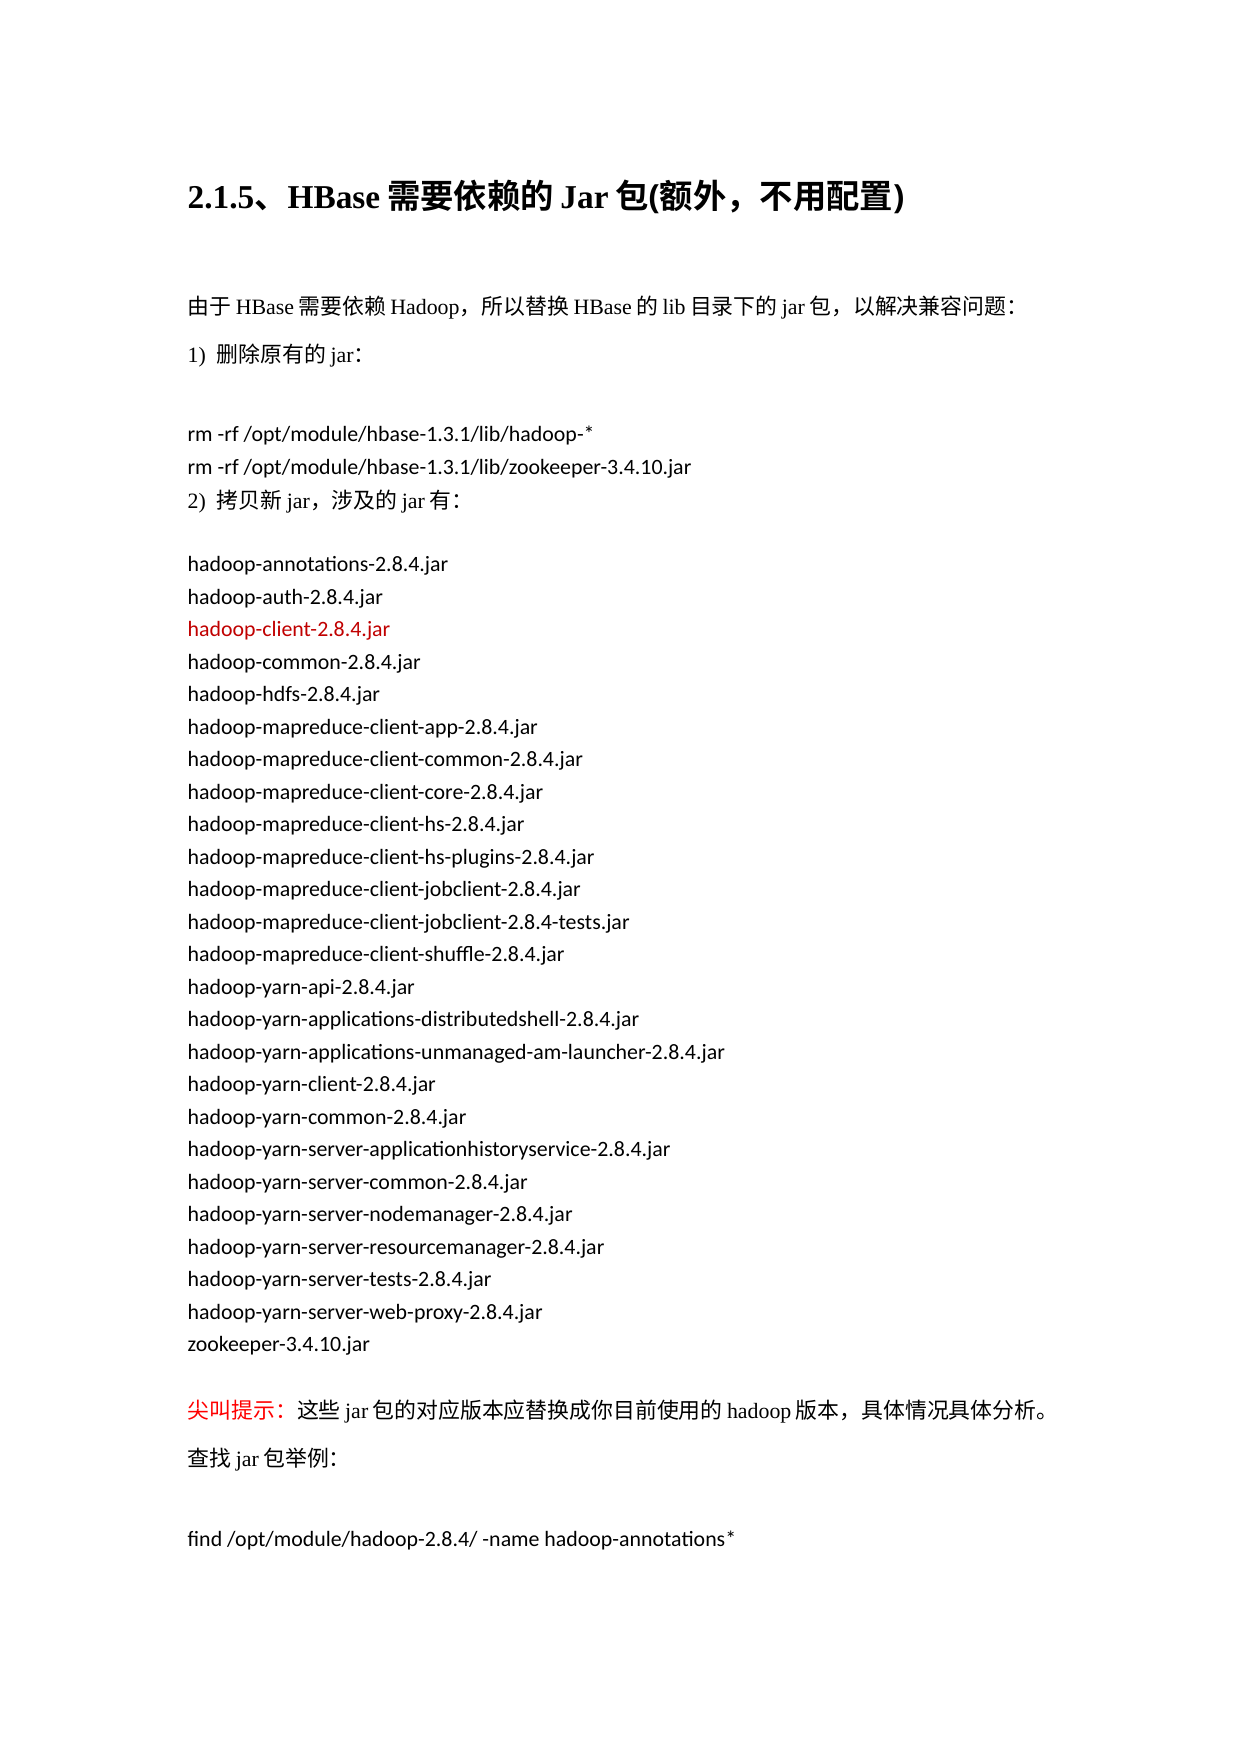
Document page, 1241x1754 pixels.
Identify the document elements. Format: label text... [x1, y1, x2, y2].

list 删除原有的jar： [187, 337, 1053, 369]
text hadoop-hdfs-2.8.4.jar [187, 678, 1053, 710]
text hadoop-yarn-client-2.8.4.jar [187, 1068, 1053, 1100]
text hadoop-yarn-server-resourcemanager-2.8.4.jar [187, 1230, 1053, 1263]
text hadoop-client-2.8.4.jar [187, 613, 1053, 645]
text hadoop-mapreduce-client-app-2.8.4.jar [187, 710, 1053, 743]
text hadoop-yarn-server-common-2.8.4.jar [187, 1165, 1053, 1198]
text hadoop-auth-2.8.4.jar [187, 580, 1053, 613]
text hadoop-mapreduce-client-core-2.8.4.jar [187, 775, 1053, 808]
text hadoop-yarn-common-2.8.4.jar [187, 1100, 1053, 1133]
text hadoop-mapreduce-client-hs-plugins-2.8.4.jar [187, 840, 1053, 873]
text 查找jar包举例： [187, 1441, 1053, 1473]
text hadoop-mapreduce-client-jobclient-2.8.4.jar [187, 873, 1053, 905]
text hadoop-annotations-2.8.4.jar [187, 548, 1053, 580]
text hadoop-mapreduce-client-jobclient-2.8.4-tests.jar [187, 905, 1053, 938]
text hadoop-mapreduce-client-shuffle-2.8.4.jar [187, 938, 1053, 970]
text rm -rf /opt/module/hbase-1.3.1/lib/zookeeper-3.4.10.jar [187, 450, 1053, 483]
text 由于HBase需要依赖Hadoop，所以替换HBase的lib目录下的jar包，以解决兼容问题： [187, 288, 1053, 321]
text zookeeper-3.4.10.jar [187, 1328, 1053, 1360]
text rm -rf /opt/module/hbase-1.3.1/lib/hadoop-* [187, 418, 1053, 450]
subtitle 2.1.5、HBase需要依赖的Jar包(额外，不用配置) [187, 162, 1053, 227]
text hadoop-mapreduce-client-common-2.8.4.jar [187, 743, 1053, 775]
text hadoop-yarn-applications-distributedshell-2.8.4.jar [187, 1003, 1053, 1035]
text hadoop-yarn-applications-unmanaged-am-launcher-2.8.4.jar [187, 1035, 1053, 1068]
text hadoop-yarn-server-web-proxy-2.8.4.jar [187, 1295, 1053, 1328]
text hadoop-common-2.8.4.jar [187, 645, 1053, 678]
text hadoop-mapreduce-client-hs-2.8.4.jar [187, 808, 1053, 840]
text hadoop-yarn-server-applicationhistoryservice-2.8.4.jar [187, 1133, 1053, 1165]
text 尖叫提示：这些jar包的对应版本应替换成你目前使用的hadoop版本，具体情况具体分析。 [187, 1393, 1053, 1425]
text find /opt/module/hadoop-2.8.4/ -name hadoop-annotations* [187, 1522, 1053, 1554]
text hadoop-yarn-server-nodemanager-2.8.4.jar [187, 1198, 1053, 1230]
text hadoop-yarn-api-2.8.4.jar [187, 970, 1053, 1003]
text hadoop-yarn-server-tests-2.8.4.jar [187, 1263, 1053, 1295]
list 拷贝新jar，涉及的jar有： [187, 483, 1053, 515]
